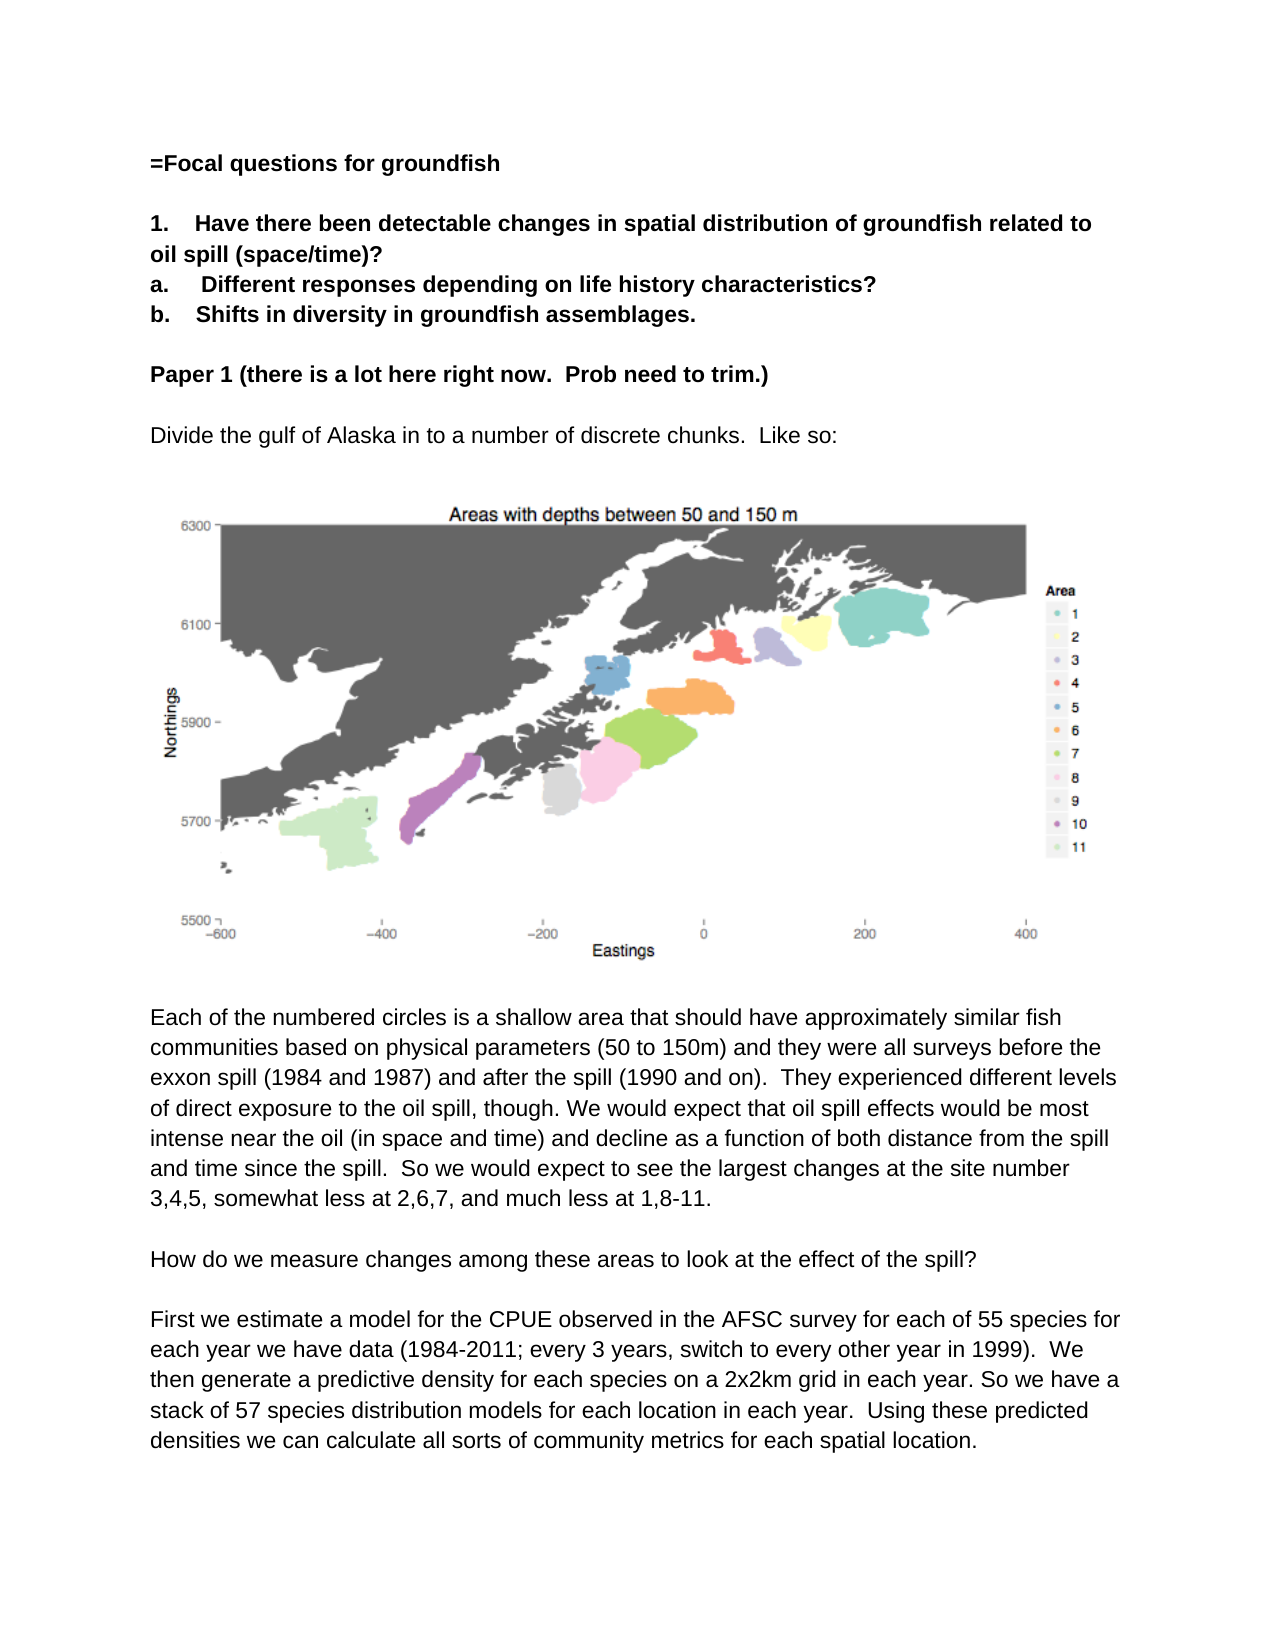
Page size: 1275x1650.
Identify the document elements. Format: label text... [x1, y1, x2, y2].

text Each of the numbered circles is a shallow area that should have approximately similar fish communities based on physical parameters (50 to 150m) and they were all surveys before the exxon spill (1984 and 1987) and after the spill (1990 and on). They experienced different levels of direct exposure to the oil spill, though. We would expect that oil spill effects would be most intense near the oil (in space and time) and decline as a function of both distance from the spill and time since the spill. So we would expect to see the largest changes at the site number 3,4,5, somewhat less at 2,6,7, and much less at 1,8-11. [150, 1004, 1125, 1211]
text How do we measure changes among these areas to look at the effect of the spill? [150, 1246, 1125, 1272]
text a. Different responses depending on life history characteristics? [150, 271, 1125, 297]
text First we estimate a model for the CPUE observed in the AFSC survey for each of 55 species for each year we have data (1984-2011; every 3 years, switch to every other year in 1999). We then generate a predictive density for each species on a 2x2km grid in each year. So we have a stack of 57 species distribution models for each location in each year. Using these predicted densities we can calculate all sorts of community metrics for each spatial location. [150, 1306, 1125, 1453]
text b. Shifts in diversity in groundfish assemblages. [150, 301, 1125, 327]
text 1. Have there been detectable changes in spatial distribution of groundfish related to oil spill (space/time)? [150, 210, 1125, 267]
text Divide the gulf of Alaska in to a number of discrete chunks. Like so: [150, 422, 1125, 448]
text Paper 1 (there is a lot here right now. Prob need to trim.) [150, 361, 1125, 388]
text =Focal questions for groundfish [150, 150, 1125, 176]
picture [150, 482, 1125, 970]
